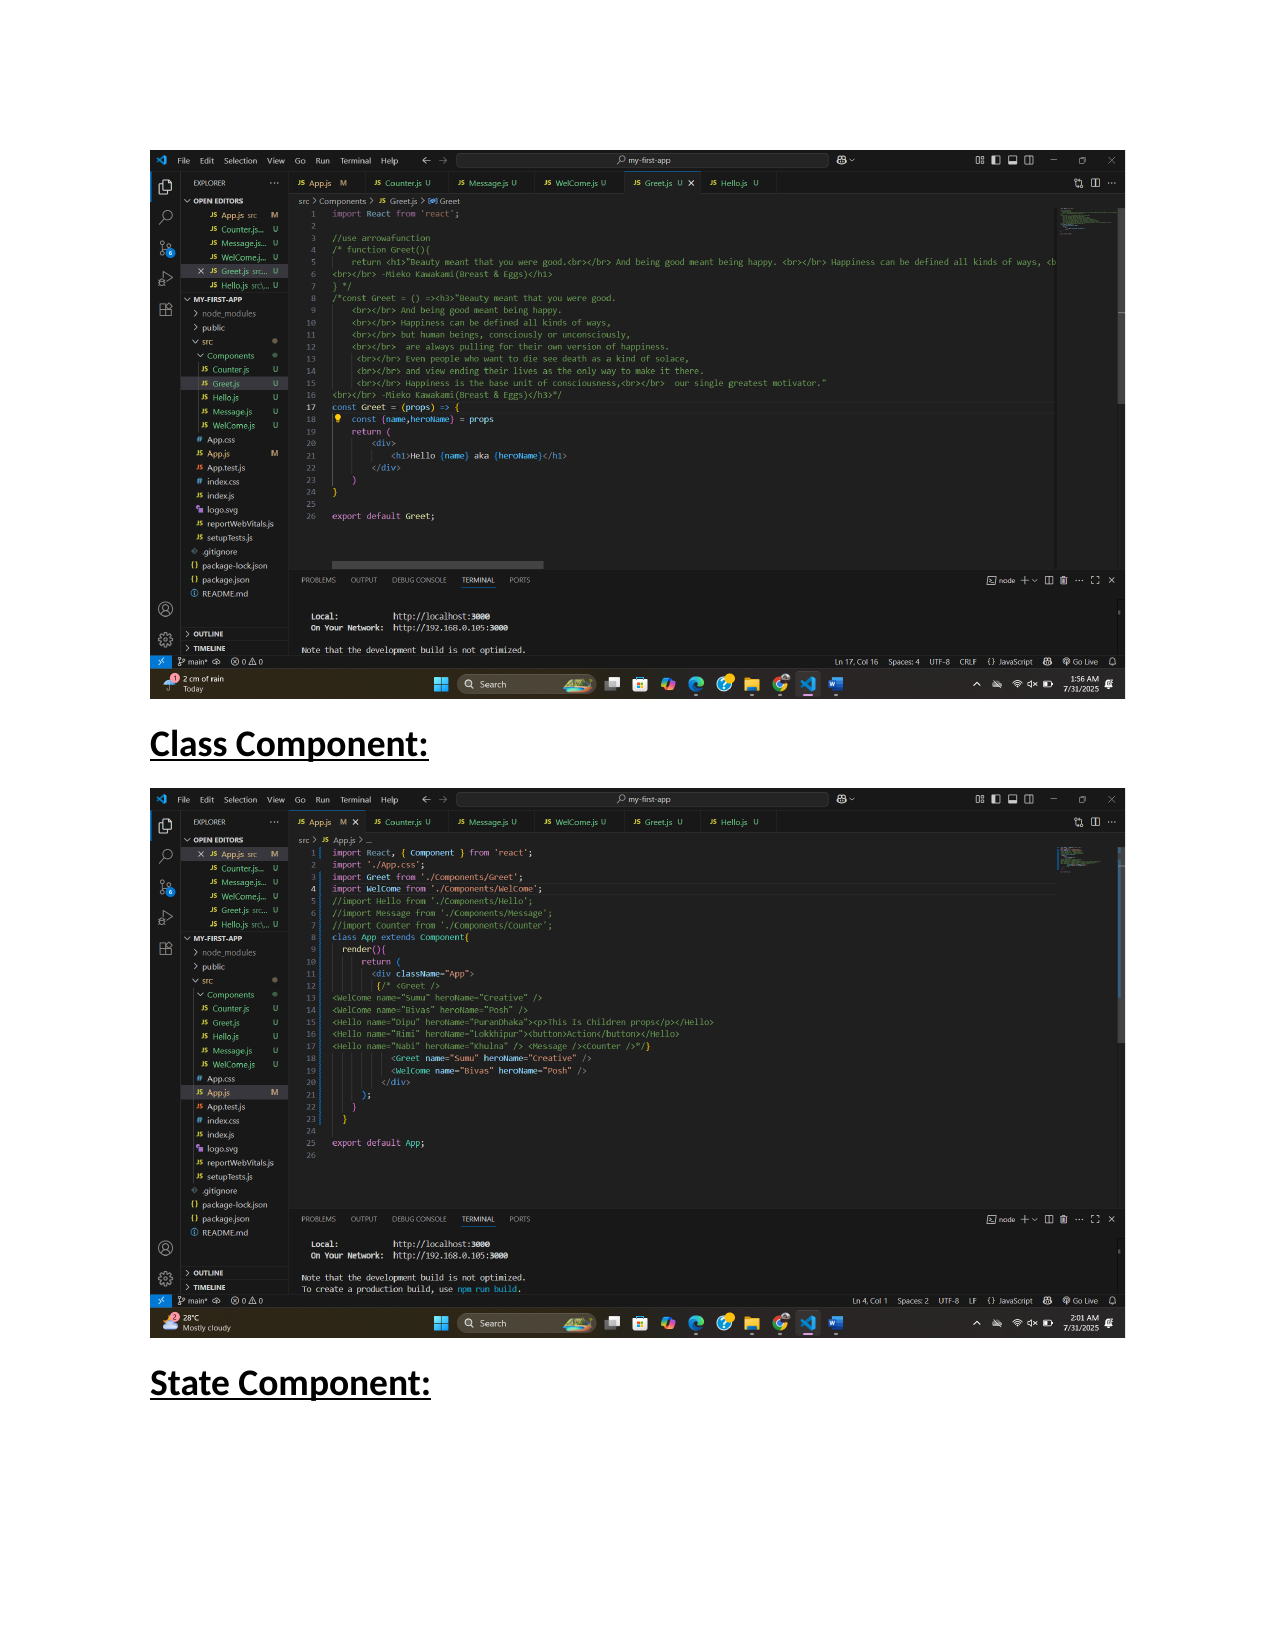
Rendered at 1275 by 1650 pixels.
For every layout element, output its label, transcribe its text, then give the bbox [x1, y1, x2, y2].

picture [150, 788, 1125, 1338]
picture [150, 150, 1125, 699]
text Class Component: [150, 719, 1125, 765]
text State Component: [150, 1358, 1125, 1404]
